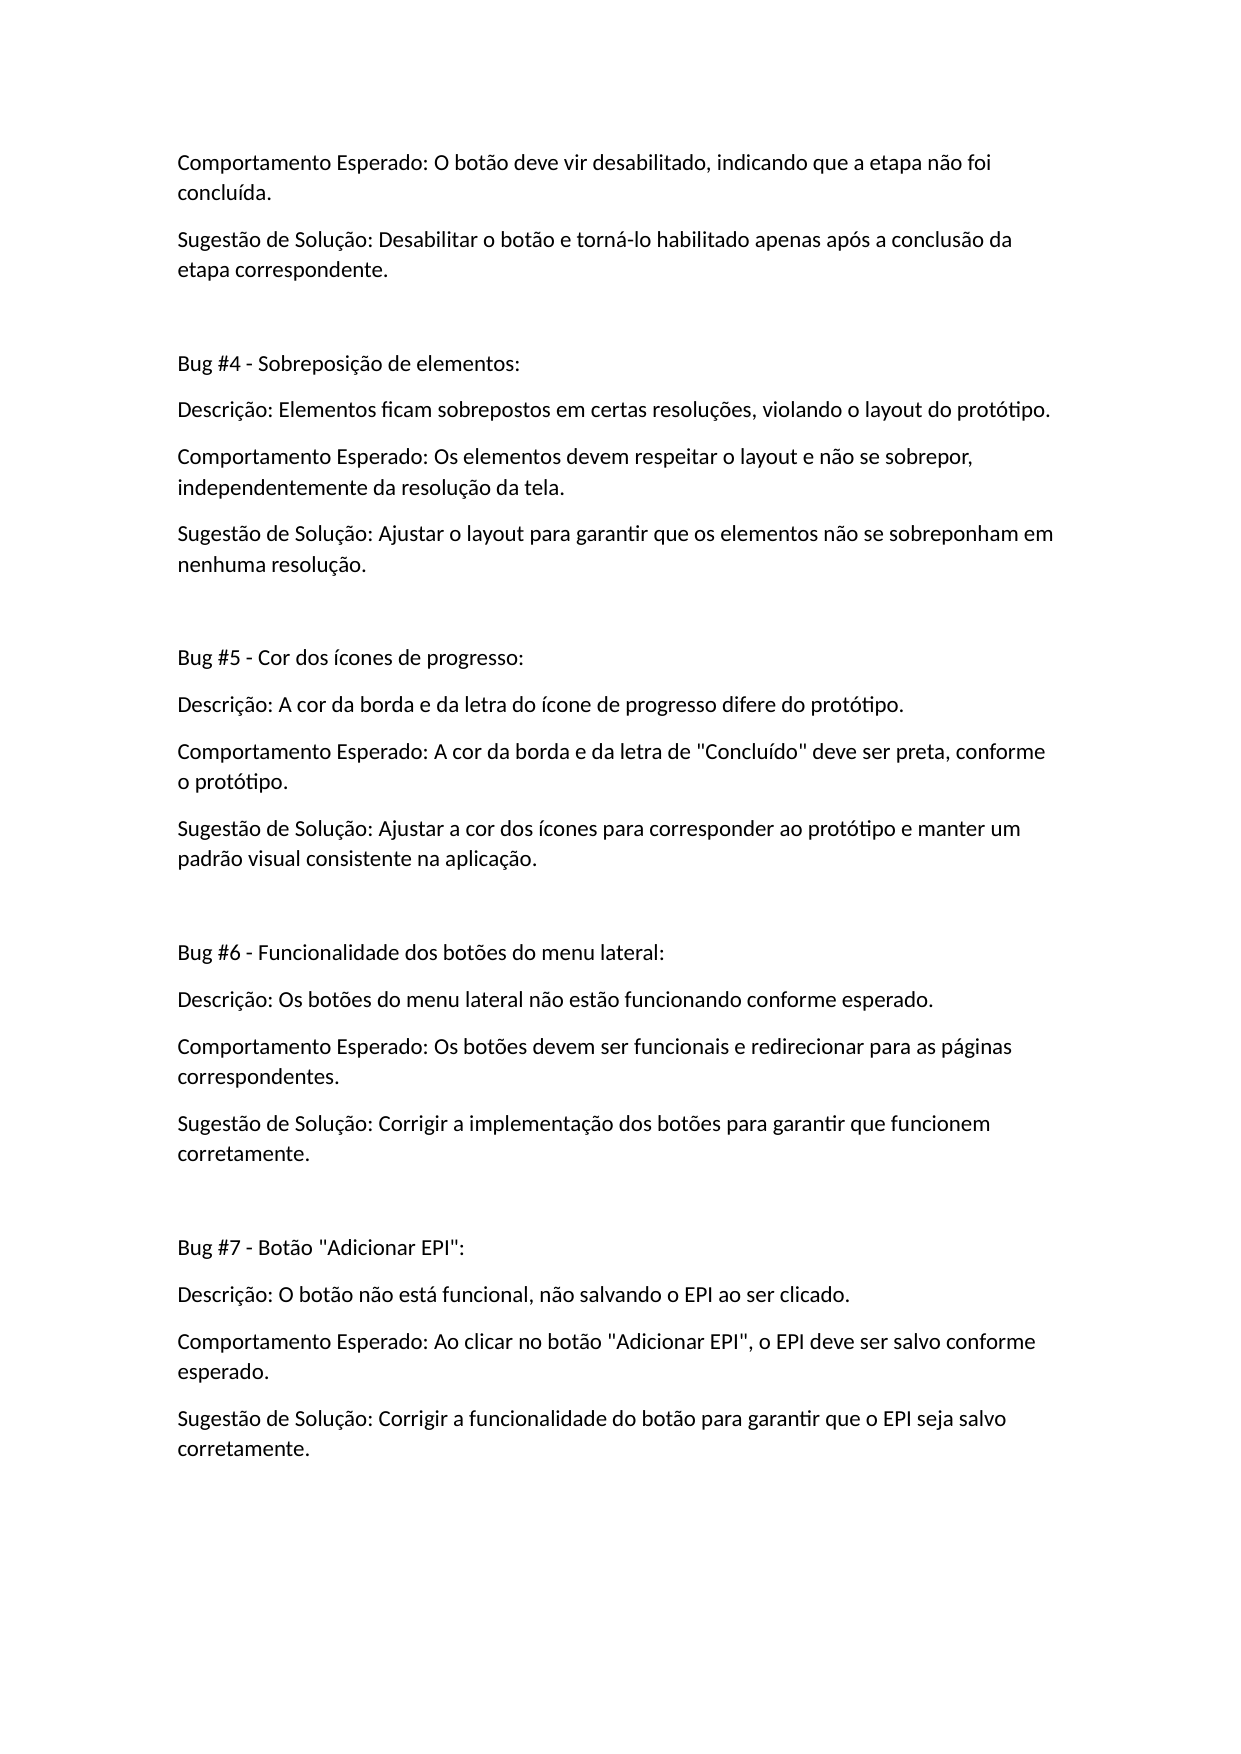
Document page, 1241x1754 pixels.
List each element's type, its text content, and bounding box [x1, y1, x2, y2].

text Sugestão de Solução: Ajustar a cor dos ícones para corresponder ao protótipo e manter um padrão visual consistente na aplicação. [177, 814, 1063, 872]
text Sugestão de Solução: Corrigir a funcionalidade do botão para garantir que o EPI seja salvo corretamente. [177, 1404, 1063, 1462]
text Bug #6 - Funcionalidade dos botões do menu lateral: [177, 938, 1063, 966]
text Descrição: Os botões do menu lateral não estão funcionando conforme esperado. [177, 985, 1063, 1013]
text Descrição: A cor da borda e da letra do ícone de progresso difere do protótipo. [177, 690, 1063, 718]
text Bug #4 - Sobreposição de elementos: [177, 349, 1063, 377]
text Sugestão de Solução: Corrigir a implementação dos botões para garantir que funcionem corretamente. [177, 1109, 1063, 1167]
text Sugestão de Solução: Desabilitar o botão e torná-lo habilitado apenas após a conclusão da etapa correspondente. [177, 225, 1063, 283]
text Comportamento Esperado: A cor da borda e da letra de "Concluído" deve ser preta, conforme o protótipo. [177, 737, 1063, 795]
text Bug #7 - Botão "Adicionar EPI": [177, 1233, 1063, 1261]
text Comportamento Esperado: Os botões devem ser funcionais e redirecionar para as páginas correspondentes. [177, 1032, 1063, 1090]
text Comportamento Esperado: O botão deve vir desabilitado, indicando que a etapa não foi concluída. [177, 148, 1063, 206]
text Sugestão de Solução: Ajustar o layout para garantir que os elementos não se sobreponham em nenhuma resolução. [177, 519, 1063, 578]
text Descrição: O botão não está funcional, não salvando o EPI ao ser clicado. [177, 1280, 1063, 1308]
text Comportamento Esperado: Ao clicar no botão "Adicionar EPI", o EPI deve ser salvo conforme esperado. [177, 1327, 1063, 1385]
text Descrição: Elementos ficam sobrepostos em certas resoluções, violando o layout do protótipo. [177, 396, 1063, 423]
text Comportamento Esperado: Os elementos devem respeitar o layout e não se sobrepor, independentemente da resolução da tela. [177, 442, 1063, 501]
text Bug #5 - Cor dos ícones de progresso: [177, 643, 1063, 671]
